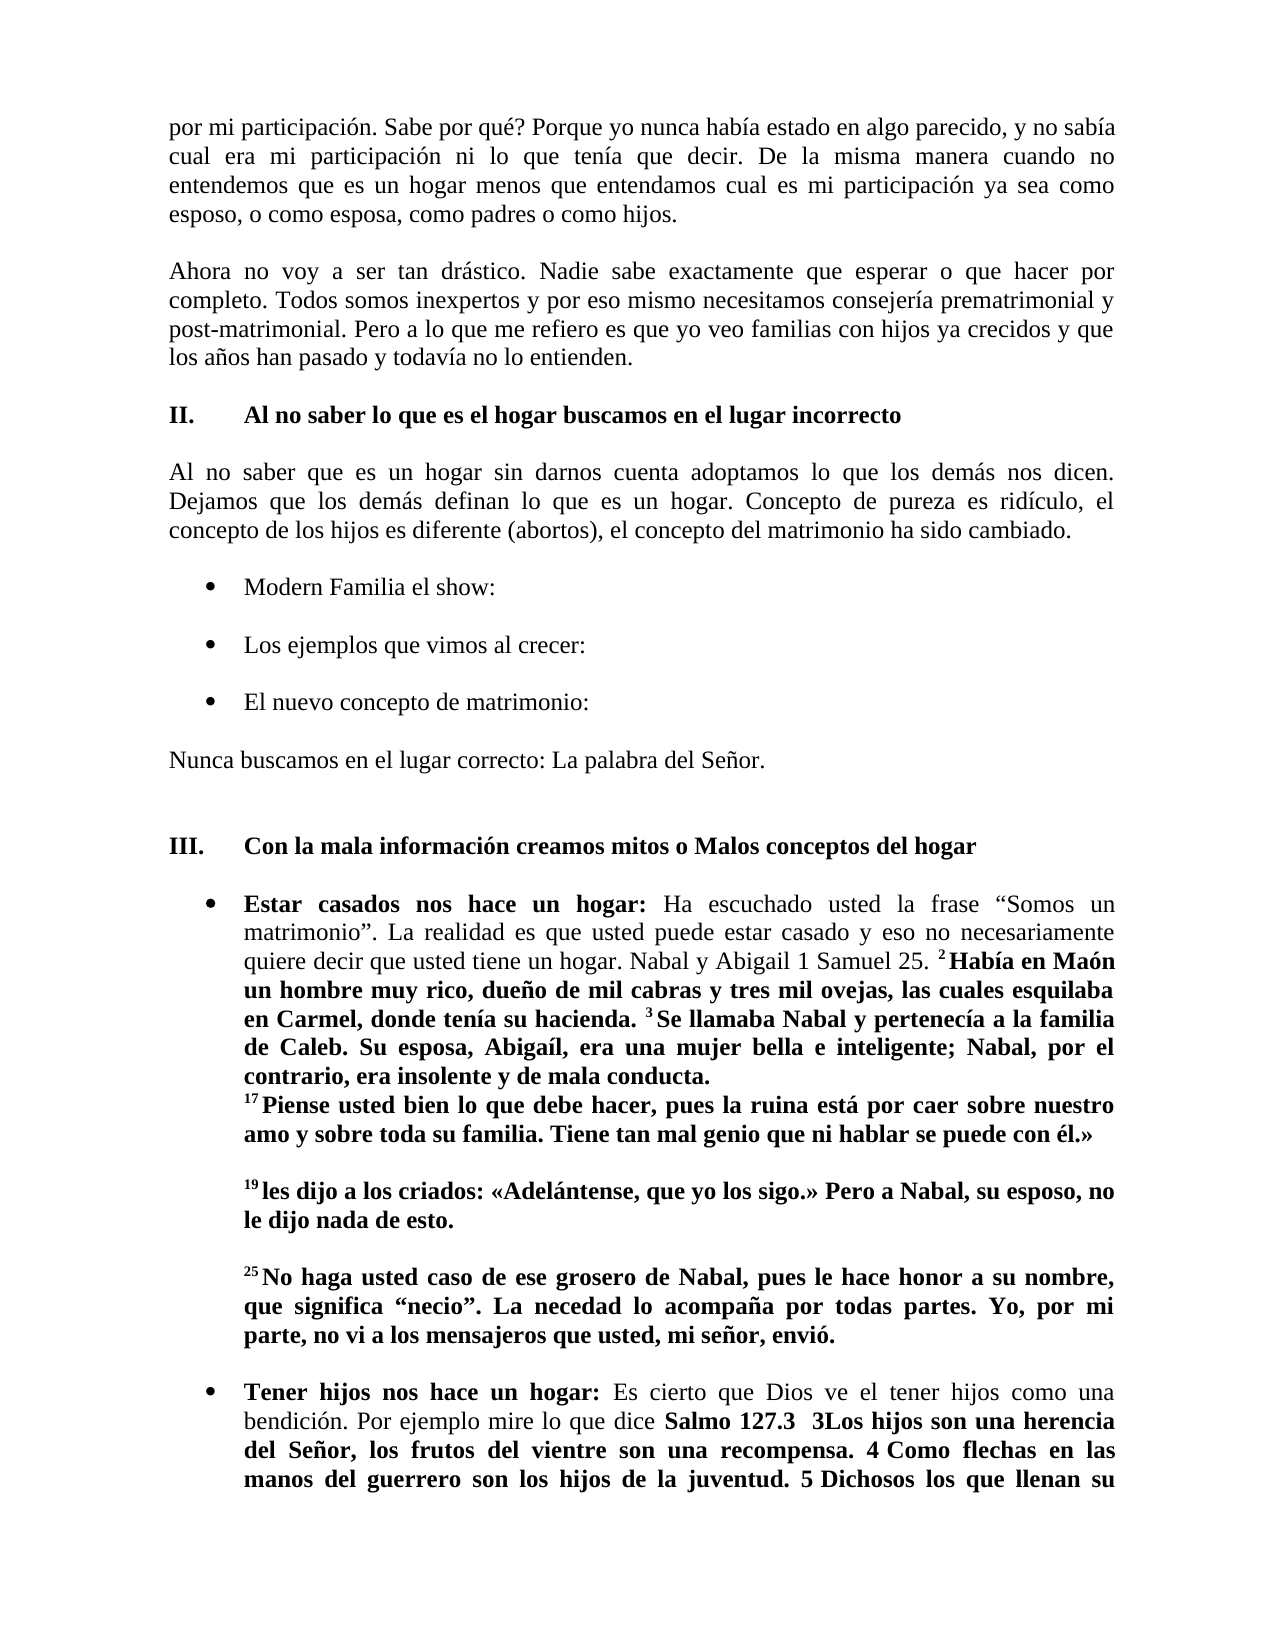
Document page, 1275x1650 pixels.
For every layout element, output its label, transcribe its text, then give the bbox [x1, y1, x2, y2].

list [206, 1377, 1116, 1492]
list Modern Familia el show: [206, 572, 1116, 601]
text III. Con la mala información creamos mitos o Malos conceptos del hogar [169, 831, 1116, 860]
text II. Al no saber lo que es el hogar buscamos en el lugar incorrecto [169, 400, 1116, 429]
list 25 No haga usted caso de ese grosero de Nabal, pues le hace honor a su nombre, que significa “necio”. La necedad lo acompaña por todas partes. Yo, por mi parte, no vi a los mensajeros que usted, mi señor, envió. [244, 1262, 1116, 1349]
list Los ejemplos que vimos al crecer: [206, 630, 1116, 659]
text Al no saber que es un hogar sin darnos cuenta adoptamos lo que los demás nos dicen. Dejamos que los demás definan lo que es un hogar. Concepto de pureza es ridículo, el concepto de los hijos es diferente (abortos), el concepto del matrimonio ha sido cambiado. [169, 457, 1116, 544]
list 17 Piense usted bien lo que debe hacer, pues la ruina está por caer sobre nuestro amo y sobre toda su familia. Tiene tan mal genio que ni hablar se puede con él.» [244, 1090, 1116, 1147]
list 19 les dijo a los criados: «Adelántense, que yo los sigo.» Pero a Nabal, su esposo, no le dijo nada de esto. [244, 1176, 1116, 1234]
list El nuevo concepto de matrimonio: [206, 687, 1116, 716]
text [169, 112, 1116, 227]
text Nunca buscamos en el lugar correcto: La palabra del Señor. [169, 745, 1116, 774]
list Estar casados nos hace un hogar: Ha escuchado usted la frase “Somos un matrimonio”. La realidad es que usted puede estar casado y eso no necesariamente quiere decir que usted tiene un hogar. Nabal y Abigail 1 Samuel 25. 2 Había en Maón un hombre muy rico, dueño de mil cabras y tres mil ovejas, las cuales esquilaba en Carmel, donde tenía su hacienda. 3 Se llamaba Nabal y pertenecía a la familia de Caleb. Su esposa, Abigaíl, era una mujer bella e inteligente; Nabal, por el contrario, era insolente y de mala conducta. [206, 889, 1116, 1090]
text Ahora no voy a ser tan drástico. Nadie sabe exactamente que esperar o que hacer por completo. Todos somos inexpertos y por eso mismo necesitamos consejería prematrimonial y post-matrimonial. Pero a lo que me refiero es que yo veo familias con hijos ya crecidos y que los años han pasado y todavía no lo entienden. [169, 256, 1116, 371]
